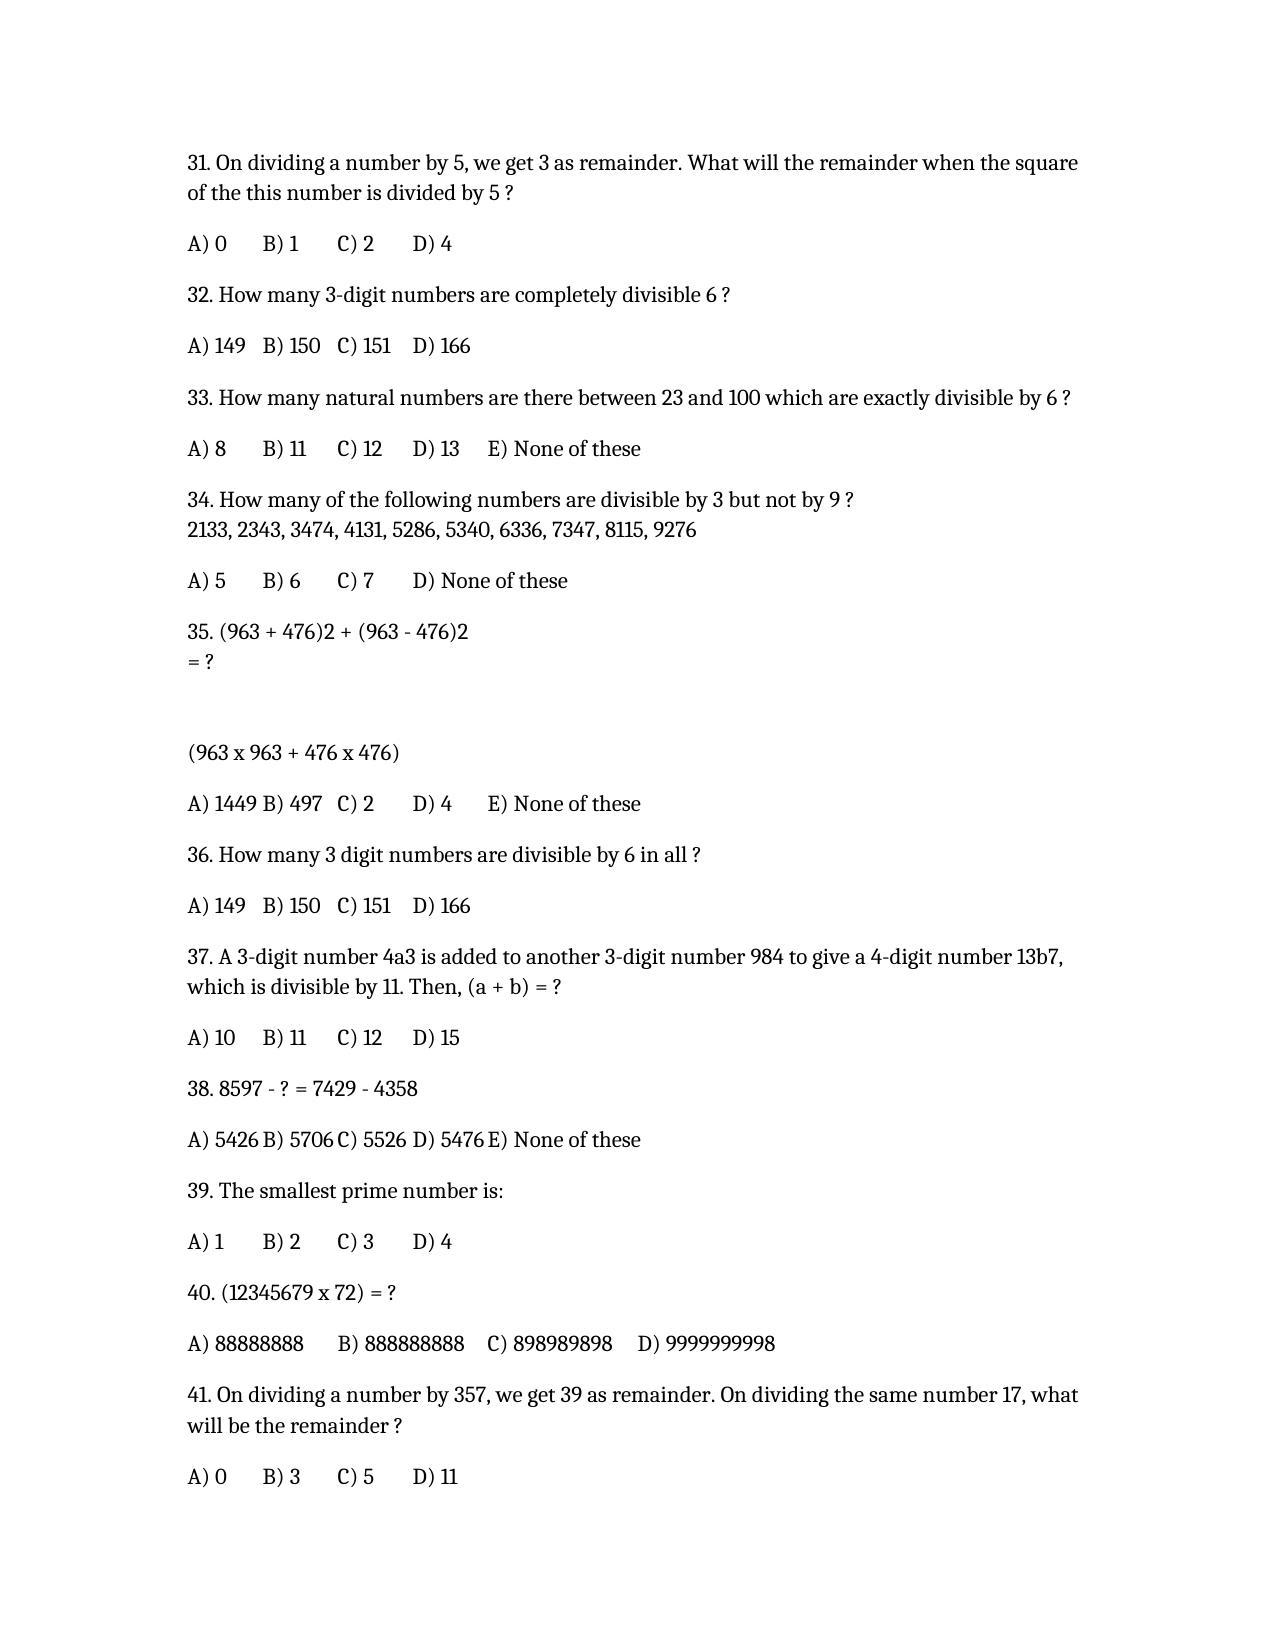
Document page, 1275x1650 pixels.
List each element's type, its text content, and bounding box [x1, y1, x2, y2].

text 34. How many of the following numbers are divisible by 3 but not by 9 ? 2133, 2343, 3474, 4131, 5286, 5340, 6336, 7347, 8115, 9276 [187, 486, 1087, 543]
text 32. How many 3-digit numbers are completely divisible 6 ? [187, 282, 1087, 309]
text A) 5 B) 6 C) 7 D) None of these [187, 568, 1087, 594]
text A) 0 B) 3 C) 5 D) 11 [187, 1463, 1087, 1490]
text A) 8 B) 11 C) 12 D) 13 E) None of these [187, 435, 1087, 462]
text A) 0 B) 1 C) 2 D) 4 [187, 231, 1087, 258]
text A) 149 B) 150 C) 151 D) 166 [187, 333, 1087, 360]
text 35. (963 + 476)2 + (963 - 476)2 = ? (963 x 963 + 476 x 476) [187, 619, 1087, 766]
text A) 1449 B) 497 C) 2 D) 4 E) None of these [187, 791, 1087, 817]
text A) 149 B) 150 C) 151 D) 166 [187, 893, 1087, 919]
text 36. How many 3 digit numbers are divisible by 6 in all ? [187, 842, 1087, 868]
text 37. A 3-digit number 4a3 is added to another 3-digit number 984 to give a 4-digit number 13b7, which is divisible by 11. Then, (a + b) = ? [187, 944, 1087, 1000]
text 31. On dividing a number by 5, we get 3 as remainder. What will the remainder when the square of the this number is divided by 5 ? [187, 150, 1087, 207]
text 33. How many natural numbers are there between 23 and 100 which are exactly divisible by 6 ? [187, 384, 1087, 411]
text 40. (12345679 x 72) = ? [187, 1280, 1087, 1307]
text 39. The smallest prime number is: [187, 1178, 1087, 1204]
text 41. On dividing a number by 357, we get 39 as remainder. On dividing the same number 17, what will be the remainder ? [187, 1382, 1087, 1439]
text A) 10 B) 11 C) 12 D) 15 [187, 1025, 1087, 1051]
text A) 5426 B) 5706 C) 5526 D) 5476 E) None of these [187, 1127, 1087, 1153]
text 38. 8597 - ? = 7429 - 4358 [187, 1076, 1087, 1102]
text A) 1 B) 2 C) 3 D) 4 [187, 1229, 1087, 1256]
text A) 88888888 B) 888888888 C) 898989898 D) 9999999998 [187, 1331, 1087, 1358]
